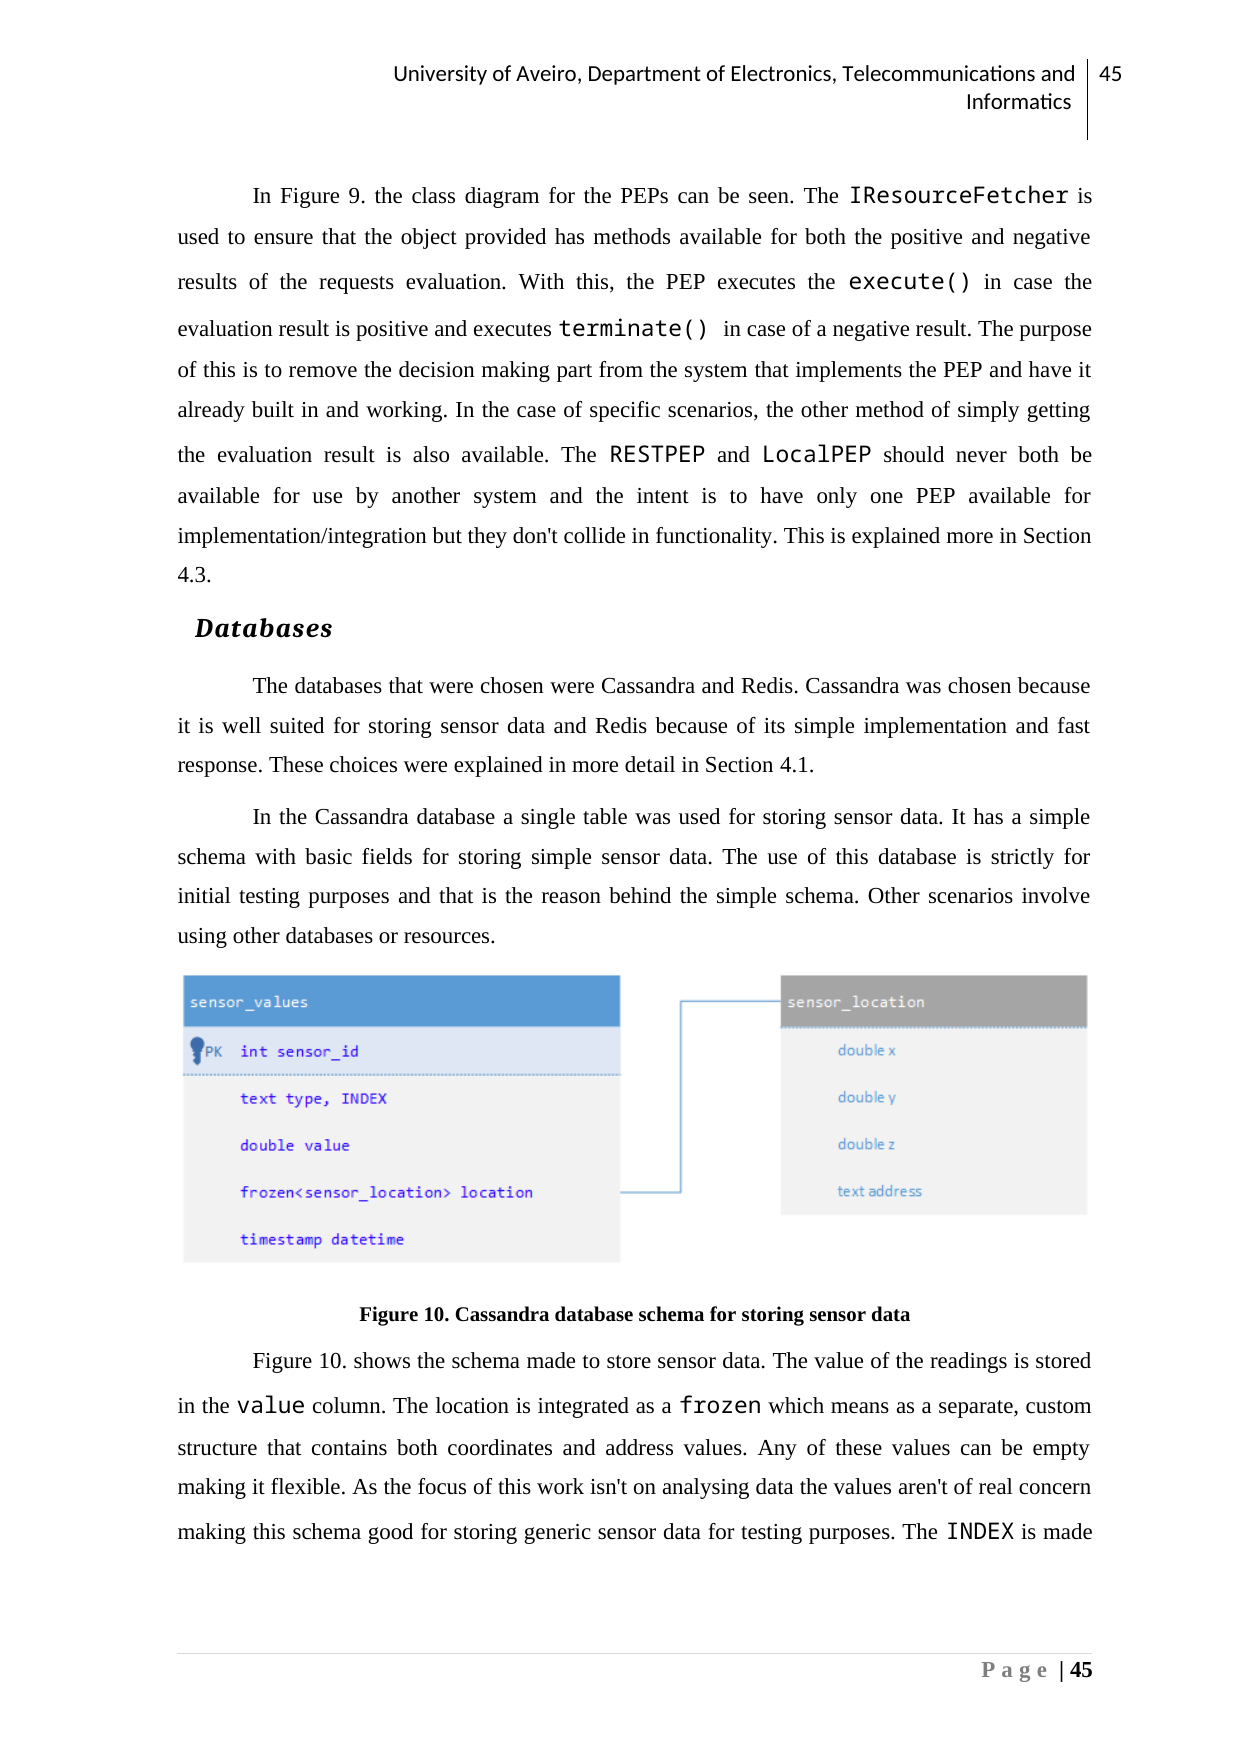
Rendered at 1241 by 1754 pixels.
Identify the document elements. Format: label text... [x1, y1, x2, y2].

text The databases that were chosen were Cassandra and Redis. Cassandra was chosen because it is well suited for storing sensor data and Redis because of its simple implementation and fast response. These choices were explained in more detail in Section 3.1. [177, 672, 1092, 778]
subtitle Databases [195, 613, 1092, 644]
text In the Cassandra database a single table was used for storing sensor data. It has a simple schema with basic fields for storing simple sensor data. The use of this database is strictly for initial testing purposes and that is the reason behind the simple schema. Other scenarios involve using other databases or resources. [177, 803, 1092, 948]
text In Figure 7. the class diagram for the PEPs can be seen. The IResourceFetcher is used to ensure that the object provided has methods available for both the positive and negative results of the requests evaluation. With this, the PEP executes the execute() in case the evaluation result is positive and executes terminate() in case of a negative result. The purpose of this is to remove the decision making part from the system that implements the PEP and have it already built in and working. In the case of specific scenarios, the other method of simply getting the evaluation result is also available. The RESTPEP and LocalPEP should never both be available for use by another system and the intent is to have only one PEP available for implementation/integration but they don't collide in functionality. This is explained more in Section 3.3. [177, 179, 1092, 588]
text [177, 1347, 1092, 1546]
picture [177, 973, 1093, 1265]
